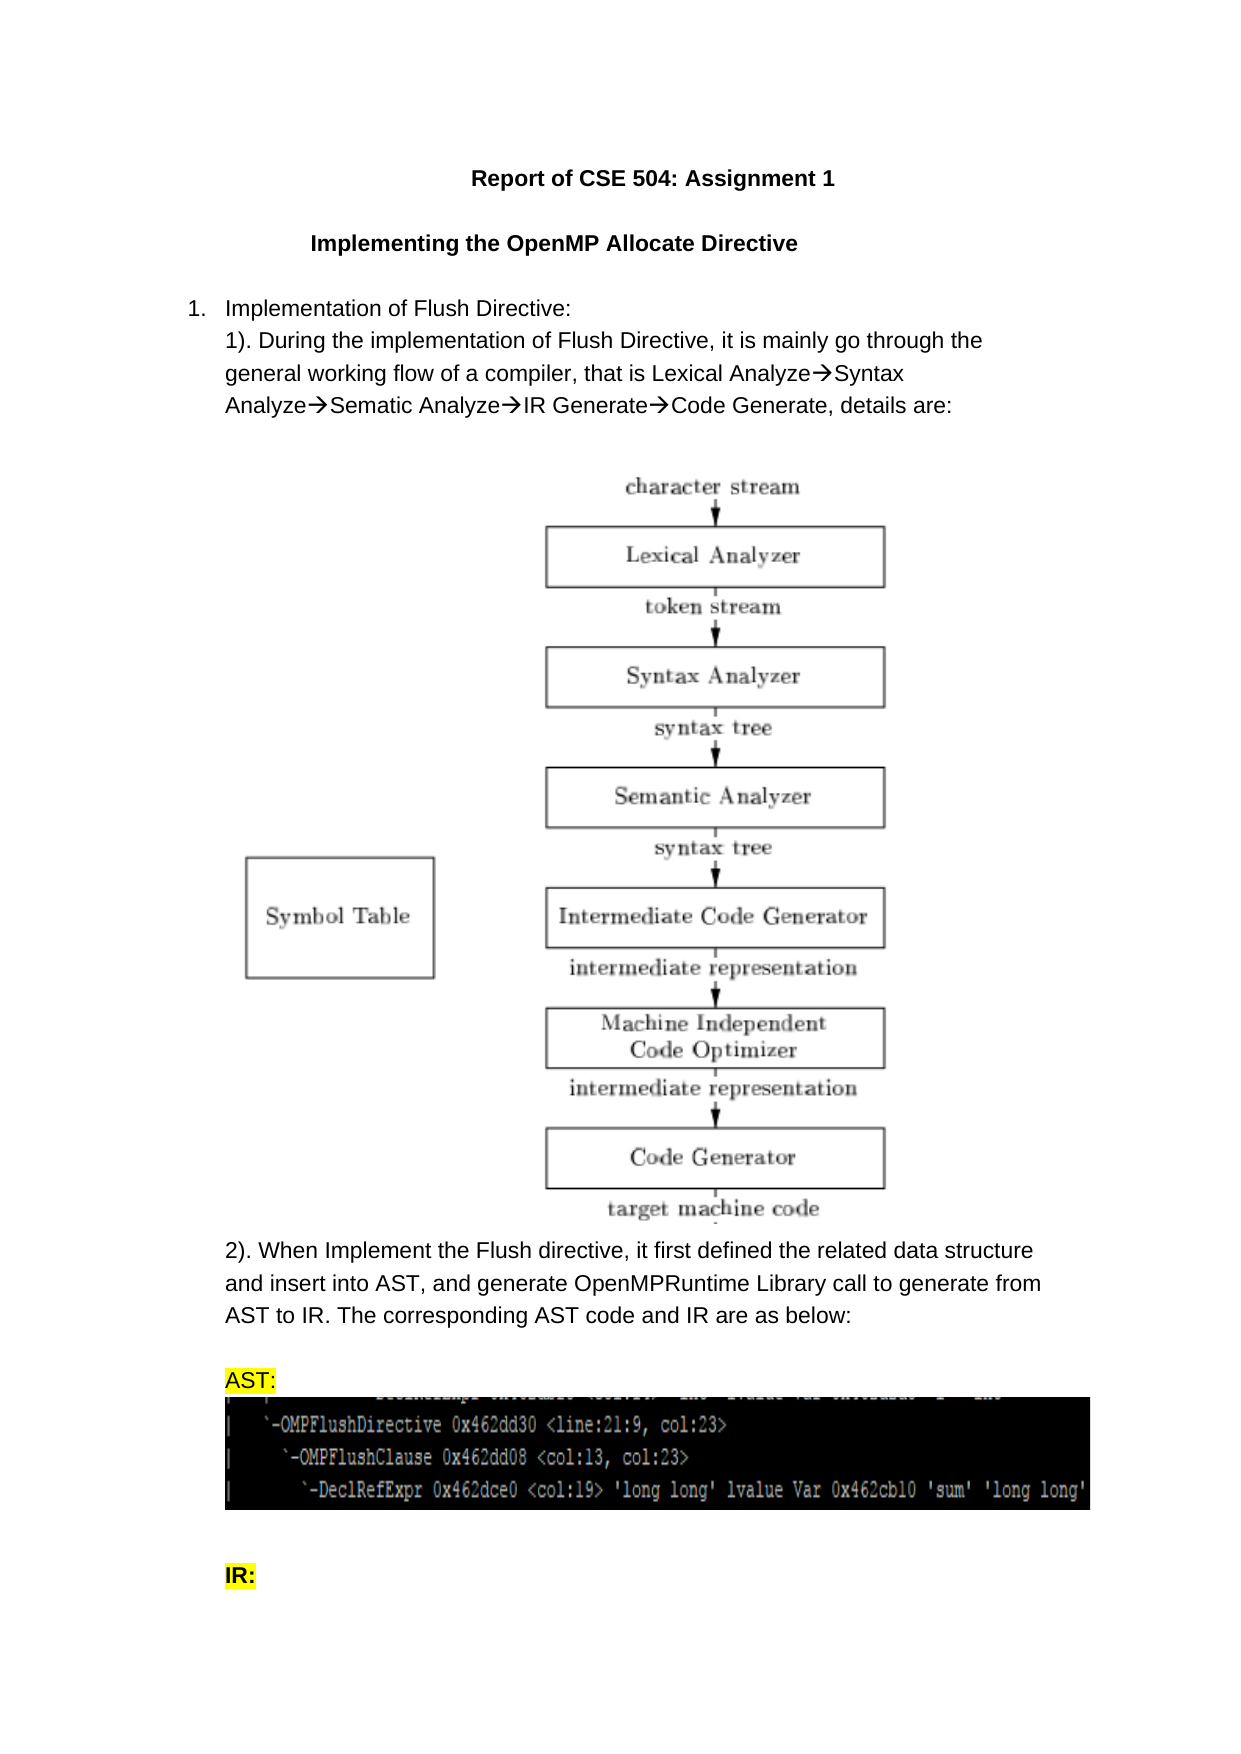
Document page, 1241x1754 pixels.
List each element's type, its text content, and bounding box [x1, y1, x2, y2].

list 2). When Implement the Flush directive, it first defined the related data structure and insert into AST, and generate OpenMPRuntime Library call to generate from AST to IR. The corresponding AST code and IR are as below: [225, 1234, 1053, 1332]
text Implementing the OpenMP Allocate Directive [310, 227, 1053, 259]
list Implementation of Flush Directive: [187, 292, 1053, 324]
picture [225, 454, 1005, 1224]
list IR: [225, 1559, 1053, 1592]
list AST: [225, 1364, 1053, 1397]
picture [225, 1397, 1091, 1510]
list 1). During the implementation of Flush Directive, it is mainly go through the general working flow of a compiler, that is Lexical AnalyzeSyntax AnalyzeSematic AnalyzeIR GenerateCode Generate, details are: [225, 324, 1053, 422]
text Report of CSE 504: Assignment 1 [471, 162, 1053, 194]
